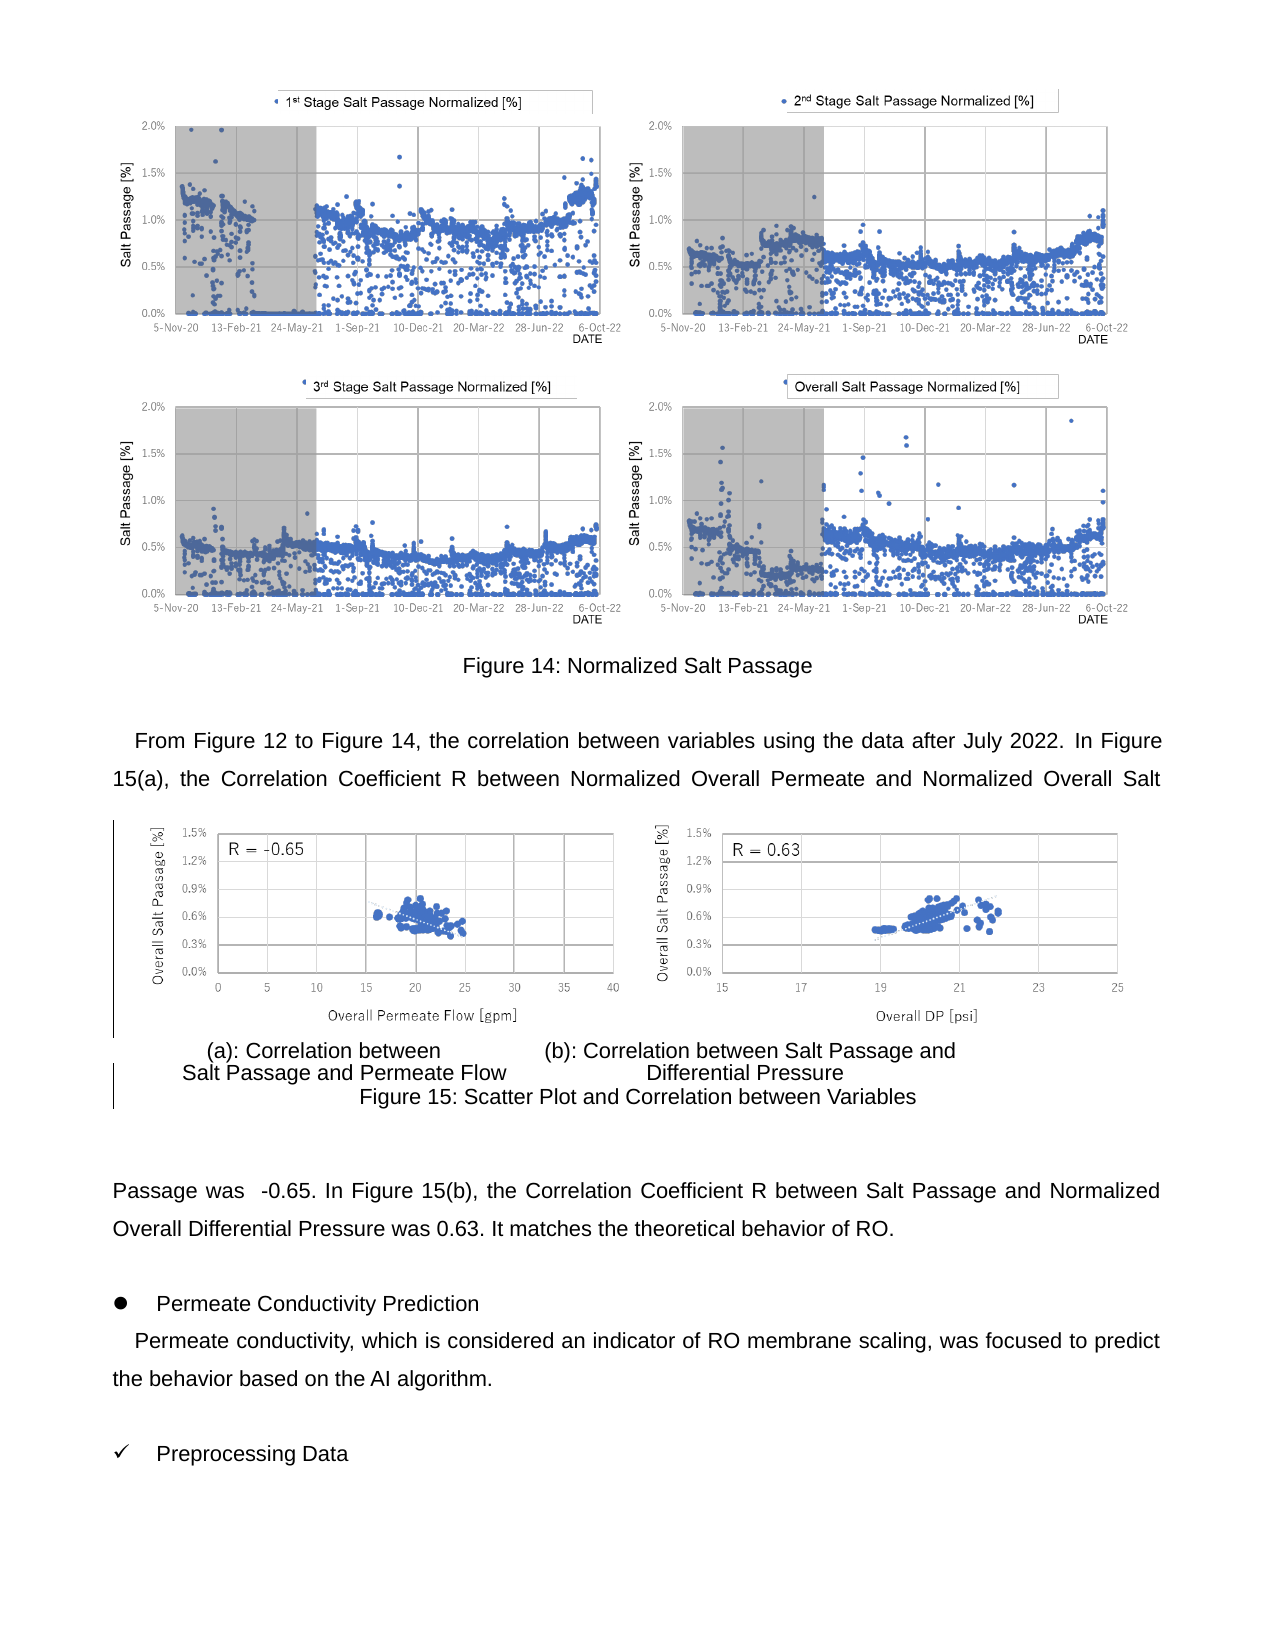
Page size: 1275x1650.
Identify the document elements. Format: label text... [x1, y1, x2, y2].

list Permeate Conductivity Prediction [112, 1284, 1162, 1322]
list Permeate conductivity, which is considered an indicator of RO membrane scaling, was focused to predict the behavior based on the AI algorithm. [112, 1322, 1162, 1397]
list From Figure 12 to Figure 14, the correlation between variables using the data after July 2022. In Figure 15(a), the Correlation Coefficient R between Normalized Overall Permeate and Normalized Overall Salt Passage was -0.65. In Figure 15(b), the Correlation Coefficient R between Salt Passage and Normalized Overall Differential Pressure was 0.63. It matches the theoretical behavior of RO. [112, 722, 1162, 812]
picture [138, 820, 1138, 1038]
list Preprocessing Data [112, 1434, 1162, 1472]
picture [112, 84, 1134, 633]
list Figure 14: Normalized Salt Passage [112, 647, 1162, 684]
list From Figure 12 to Figure 14, the correlation between variables using the data after July 2022. In Figure 15(a), the Correlation Coefficient R between Normalized Overall Permeate and Normalized Overall Salt Passage was -0.65. In Figure 15(b), the Correlation Coefficient R between Salt Passage and Normalized Overall Differential Pressure was 0.63. It matches the theoretical behavior of RO. [112, 1162, 1162, 1247]
